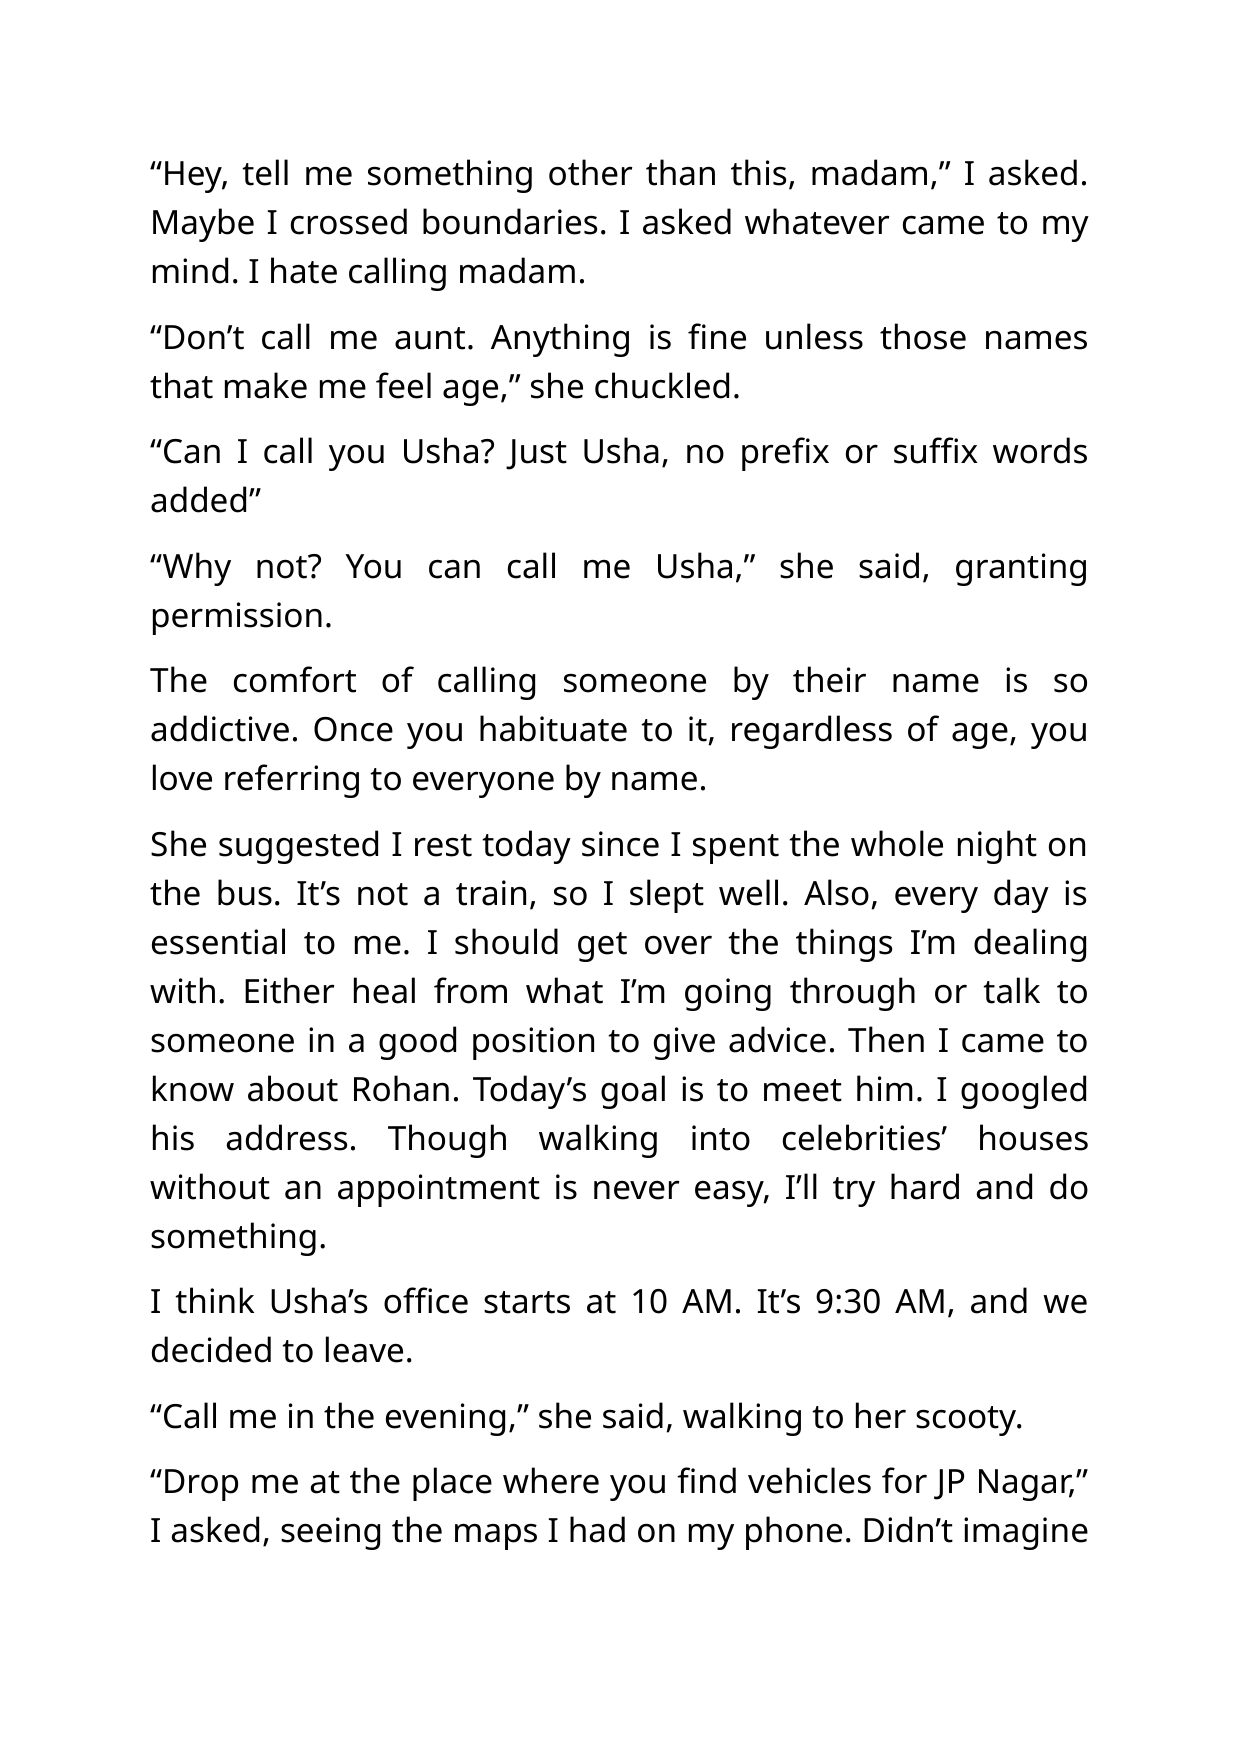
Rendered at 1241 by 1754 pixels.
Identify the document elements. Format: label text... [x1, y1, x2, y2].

text “Can I call you Usha? Just Usha, no prefix or suffix words added” [150, 428, 1090, 522]
text “Don’t call me aunt. Anything is fine unless those names that make me feel age,” she chuckled. [150, 313, 1090, 408]
text The comfort of calling someone by their name is so addictive. Once you habituate to it, regardless of age, you love referring to everyone by name. [150, 657, 1090, 801]
text She suggested I rest today since I spent the whole night on the bus. It’s not a train, so I slept well. Also, every day is essential to me. I should get over the things I’m dealing with. Either heal from what I’m going through or talk to someone in a good position to give advice. Then I came to know about Rohan. Today’s goal is to meet him. I googled his address. Though walking into celebrities’ houses without an appointment is never easy, I’ll try hard and do something. [150, 821, 1090, 1258]
text “Why not? You can call me Usha,” she said, granting permission. [150, 543, 1090, 637]
text “Call me in the evening,” she said, walking to her scooty. [150, 1393, 1090, 1438]
text I think Usha’s office starts at 10 AM. It’s 9:30 AM, and we decided to leave. [150, 1278, 1090, 1372]
text “Hey, tell me something other than this, madam,” I asked. Maybe I crossed boundaries. I asked whatever came to my mind. I hate calling madam. [150, 150, 1090, 293]
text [150, 1458, 1090, 1553]
